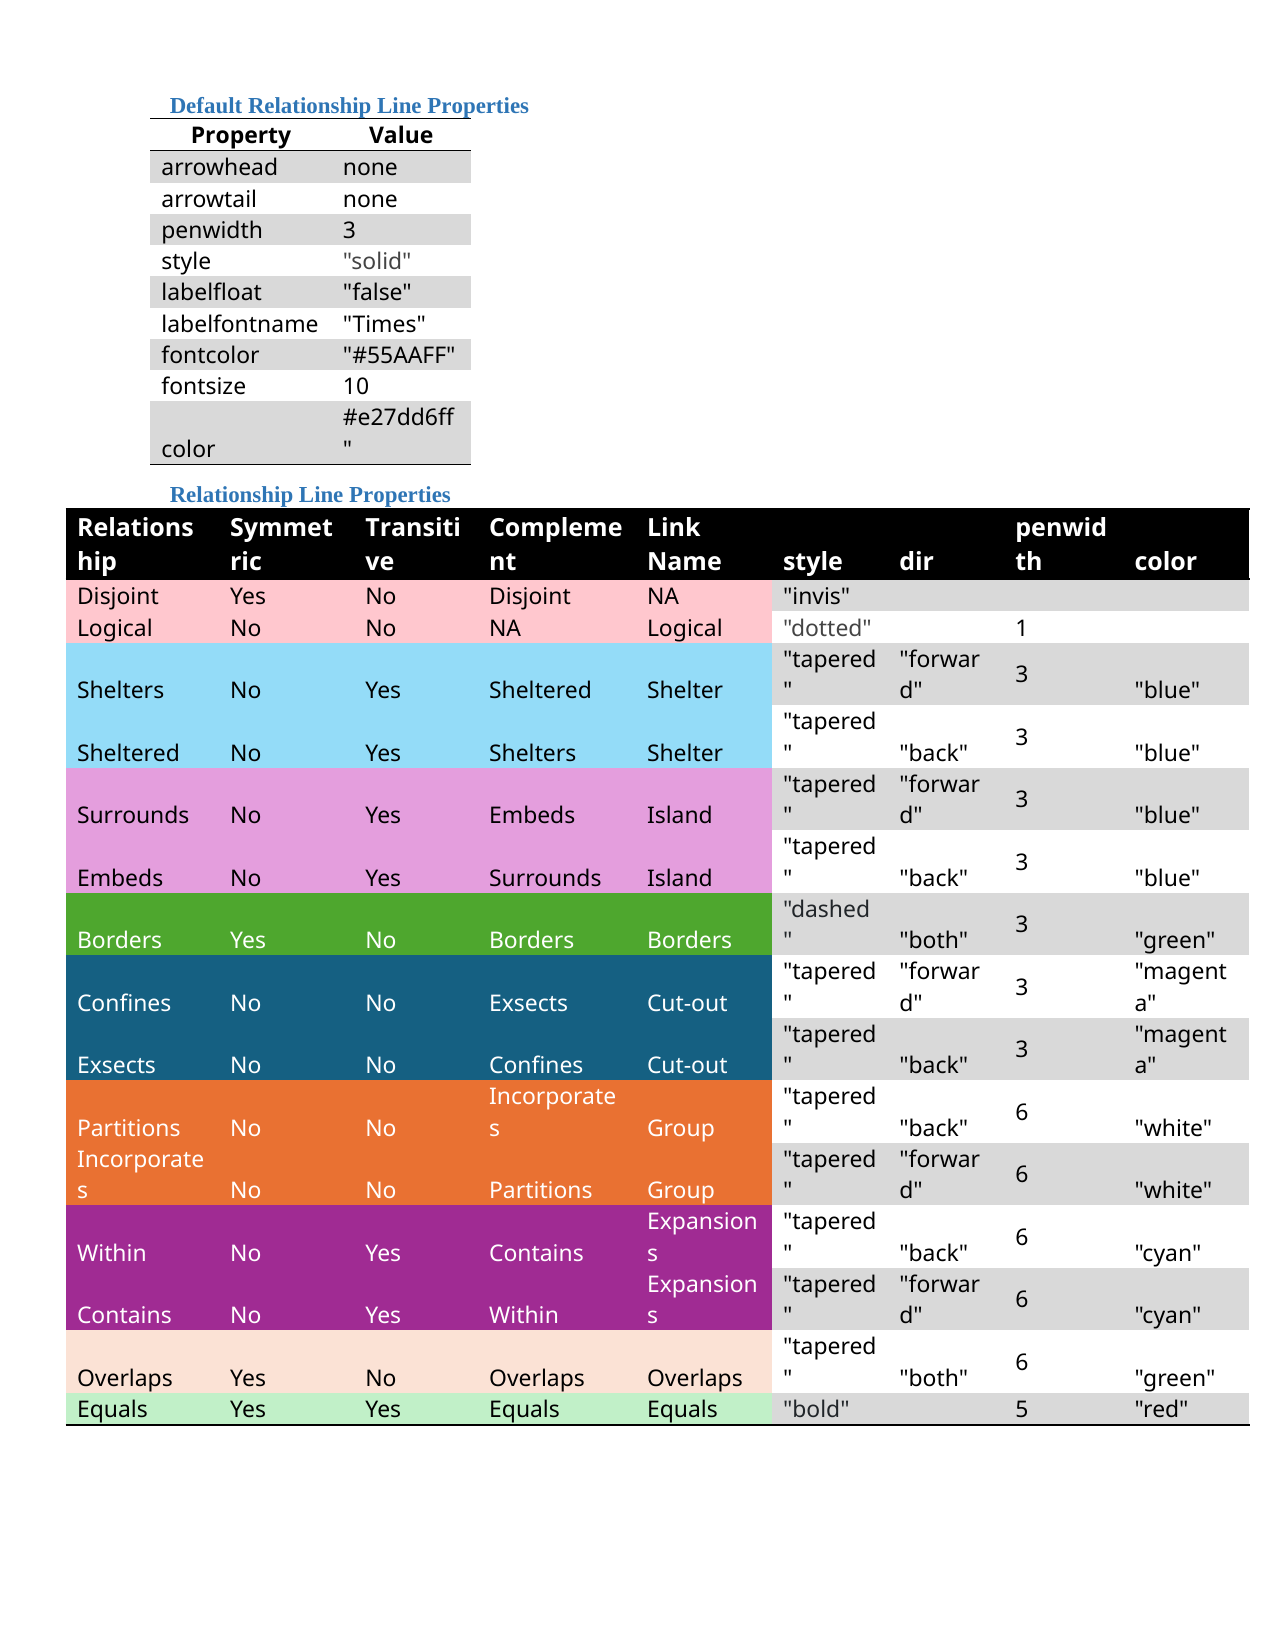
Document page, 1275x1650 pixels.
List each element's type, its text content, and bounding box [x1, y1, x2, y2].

table_cell "tapered" [772, 1018, 888, 1080]
table_cell [888, 611, 1004, 643]
table_header Property [150, 119, 331, 150]
table_cell labelfloat [150, 276, 331, 308]
table_cell "dashed" [772, 893, 888, 955]
table_cell "bold" [772, 1393, 888, 1424]
table_cell No [354, 955, 478, 1018]
table_cell fontsize [150, 370, 331, 401]
table_cell none [331, 151, 471, 183]
table_cell "forward" [888, 643, 1004, 705]
table_cell No [219, 768, 354, 830]
table_cell "blue" [1123, 643, 1249, 705]
table_cell "blue" [1123, 705, 1249, 768]
table_cell "both" [888, 1330, 1004, 1393]
table_cell 10 [331, 370, 471, 401]
table_cell "tapered" [772, 1143, 888, 1205]
table_cell Yes [354, 1393, 478, 1424]
table_header Relationship [66, 510, 219, 578]
table_cell "tapered" [772, 705, 888, 768]
table_cell [1123, 580, 1249, 611]
table_cell Yes [354, 830, 478, 893]
table_cell Expansions [636, 1205, 772, 1268]
table_cell Embeds [66, 830, 219, 893]
table_cell "blue" [1123, 768, 1249, 830]
table_cell No [354, 611, 478, 643]
table_cell No [219, 830, 354, 893]
table_cell Yes [354, 705, 478, 768]
table_cell No [219, 1205, 354, 1268]
table_cell Yes [354, 643, 478, 705]
table_cell 3 [1004, 955, 1123, 1018]
table_cell arrowtail [150, 183, 331, 214]
table_cell Yes [219, 1330, 354, 1393]
table_cell No [219, 1080, 354, 1143]
table_cell Yes [354, 1268, 478, 1330]
subtitle Default Relationship Line Properties [169, 92, 1125, 118]
table_header Complement [478, 510, 636, 578]
table_cell Cut-out [636, 955, 772, 1018]
table_cell "red" [1123, 1393, 1249, 1424]
table_cell No [354, 1080, 478, 1143]
table_cell "back" [888, 1205, 1004, 1268]
table_cell Island [636, 768, 772, 830]
table_cell Borders [66, 893, 219, 955]
subtitle Relationship Line Properties [169, 482, 1125, 508]
table_cell style [150, 245, 331, 276]
table_cell Group [636, 1080, 772, 1143]
table_cell Yes [219, 893, 354, 955]
table_cell Overlaps [636, 1330, 772, 1393]
table_cell Shelters [66, 643, 219, 705]
table_cell Surrounds [66, 768, 219, 830]
table_cell Incorporates [66, 1143, 219, 1205]
table_cell "back" [888, 830, 1004, 893]
table_cell Disjoint [478, 580, 636, 611]
table_header dir [888, 510, 1004, 578]
table_cell No [354, 893, 478, 955]
table_cell No [219, 955, 354, 1018]
table_cell "forward" [888, 768, 1004, 830]
table_cell Contains [66, 1268, 219, 1330]
table_cell Yes [354, 1205, 478, 1268]
table_cell NA [478, 611, 636, 643]
table_cell "dotted" [772, 611, 888, 643]
table_cell Within [66, 1205, 219, 1268]
table_cell Partitions [66, 1080, 219, 1143]
table_cell No [354, 1330, 478, 1393]
table_cell No [354, 1143, 478, 1205]
table_cell "cyan" [1123, 1268, 1249, 1330]
table_cell NA [636, 580, 772, 611]
table_cell No [354, 1018, 478, 1080]
table_cell Embeds [478, 768, 636, 830]
table_cell Logical [66, 611, 219, 643]
table_cell 3 [1004, 643, 1123, 705]
table_cell No [354, 580, 478, 611]
table_cell Island [636, 830, 772, 893]
table_cell fontcolor [150, 339, 331, 370]
table_cell "back" [888, 1018, 1004, 1080]
table_cell 3 [331, 214, 471, 245]
table_cell 6 [1004, 1268, 1123, 1330]
table_cell "both" [888, 893, 1004, 955]
table_cell "tapered" [772, 768, 888, 830]
table_cell "tapered" [772, 1205, 888, 1268]
table_cell [1004, 580, 1123, 611]
table_header color [1123, 510, 1249, 578]
table_cell "tapered" [772, 1268, 888, 1330]
table_cell Partitions [478, 1143, 636, 1205]
table_cell Exsects [66, 1018, 219, 1080]
table_cell "back" [888, 1080, 1004, 1143]
table_cell Surrounds [478, 830, 636, 893]
table_header Link Name [636, 510, 772, 578]
table_cell none [331, 183, 471, 214]
table_cell 6 [1004, 1330, 1123, 1393]
table_cell Overlaps [66, 1330, 219, 1393]
table_cell Equals [478, 1393, 636, 1424]
table_cell Sheltered [66, 705, 219, 768]
table_cell "green" [1123, 1330, 1249, 1393]
table_cell "white" [1123, 1080, 1249, 1143]
table_cell 6 [1004, 1143, 1123, 1205]
table_cell "magenta" [1123, 955, 1249, 1018]
table_cell "solid" [331, 245, 471, 276]
table_cell #e27dd6ff" [331, 401, 471, 464]
table_cell Confines [66, 955, 219, 1018]
table_cell Contains [478, 1205, 636, 1268]
table_cell "forward" [888, 1143, 1004, 1205]
table_cell Yes [219, 580, 354, 611]
table_cell "green" [1123, 893, 1249, 955]
table_cell No [219, 611, 354, 643]
table_cell Shelter [636, 643, 772, 705]
table_cell "tapered" [772, 1080, 888, 1143]
table_cell 3 [1004, 830, 1123, 893]
table_header penwidth [1004, 510, 1123, 578]
table_cell arrowhead [150, 151, 331, 183]
table_cell Borders [478, 893, 636, 955]
table_cell 6 [1004, 1205, 1123, 1268]
table_header style [772, 510, 888, 578]
table_cell Borders [636, 893, 772, 955]
table_cell No [219, 705, 354, 768]
table_cell 3 [1004, 705, 1123, 768]
table_cell "cyan" [1123, 1205, 1249, 1268]
table_cell "tapered" [772, 643, 888, 705]
table_cell 5 [1004, 1393, 1123, 1424]
table_cell penwidth [150, 214, 331, 245]
table_cell "forward" [888, 955, 1004, 1018]
table_cell "tapered" [772, 830, 888, 893]
table_cell Group [636, 1143, 772, 1205]
table_cell "magenta" [1123, 1018, 1249, 1080]
table_cell Expansions [636, 1268, 772, 1330]
table_cell Within [478, 1268, 636, 1330]
table_cell Yes [219, 1393, 354, 1424]
table_cell Yes [354, 768, 478, 830]
table_cell Equals [636, 1393, 772, 1424]
table_cell "white" [1123, 1143, 1249, 1205]
table_cell Exsects [478, 955, 636, 1018]
table_cell "blue" [1123, 830, 1249, 893]
table_cell "back" [888, 705, 1004, 768]
table_cell Cut-out [636, 1018, 772, 1080]
table_cell "invis" [772, 580, 888, 611]
table_cell Shelters [478, 705, 636, 768]
table_header Transitive [354, 510, 478, 578]
table_cell Sheltered [478, 643, 636, 705]
table_cell Logical [636, 611, 772, 643]
table_header Symmetric [219, 510, 354, 578]
table_cell [888, 580, 1004, 611]
table_cell color [150, 401, 331, 464]
table_cell Incorporates [478, 1080, 636, 1143]
table_cell Confines [478, 1018, 636, 1080]
table_cell Overlaps [478, 1330, 636, 1393]
table_cell [888, 1393, 1004, 1424]
table_cell "tapered" [772, 1330, 888, 1393]
table_cell Disjoint [66, 580, 219, 611]
table_cell No [219, 1143, 354, 1205]
table_cell "forward" [888, 1268, 1004, 1330]
table_cell 3 [1004, 768, 1123, 830]
table_cell labelfontname [150, 308, 331, 339]
table_cell 3 [1004, 893, 1123, 955]
table_cell "Times" [331, 308, 471, 339]
table_cell Shelter [636, 705, 772, 768]
table_cell "false" [331, 276, 471, 308]
table_cell 6 [1004, 1080, 1123, 1143]
table_cell Equals [66, 1393, 219, 1424]
table_cell 1 [1004, 611, 1123, 643]
table_cell No [219, 643, 354, 705]
table_cell No [219, 1018, 354, 1080]
table_header Value [331, 119, 471, 150]
table_cell 3 [1004, 1018, 1123, 1080]
table_cell No [219, 1268, 354, 1330]
table_cell "#55AAFF" [331, 339, 471, 370]
table_cell "tapered" [772, 955, 888, 1018]
table_cell [1123, 611, 1249, 643]
